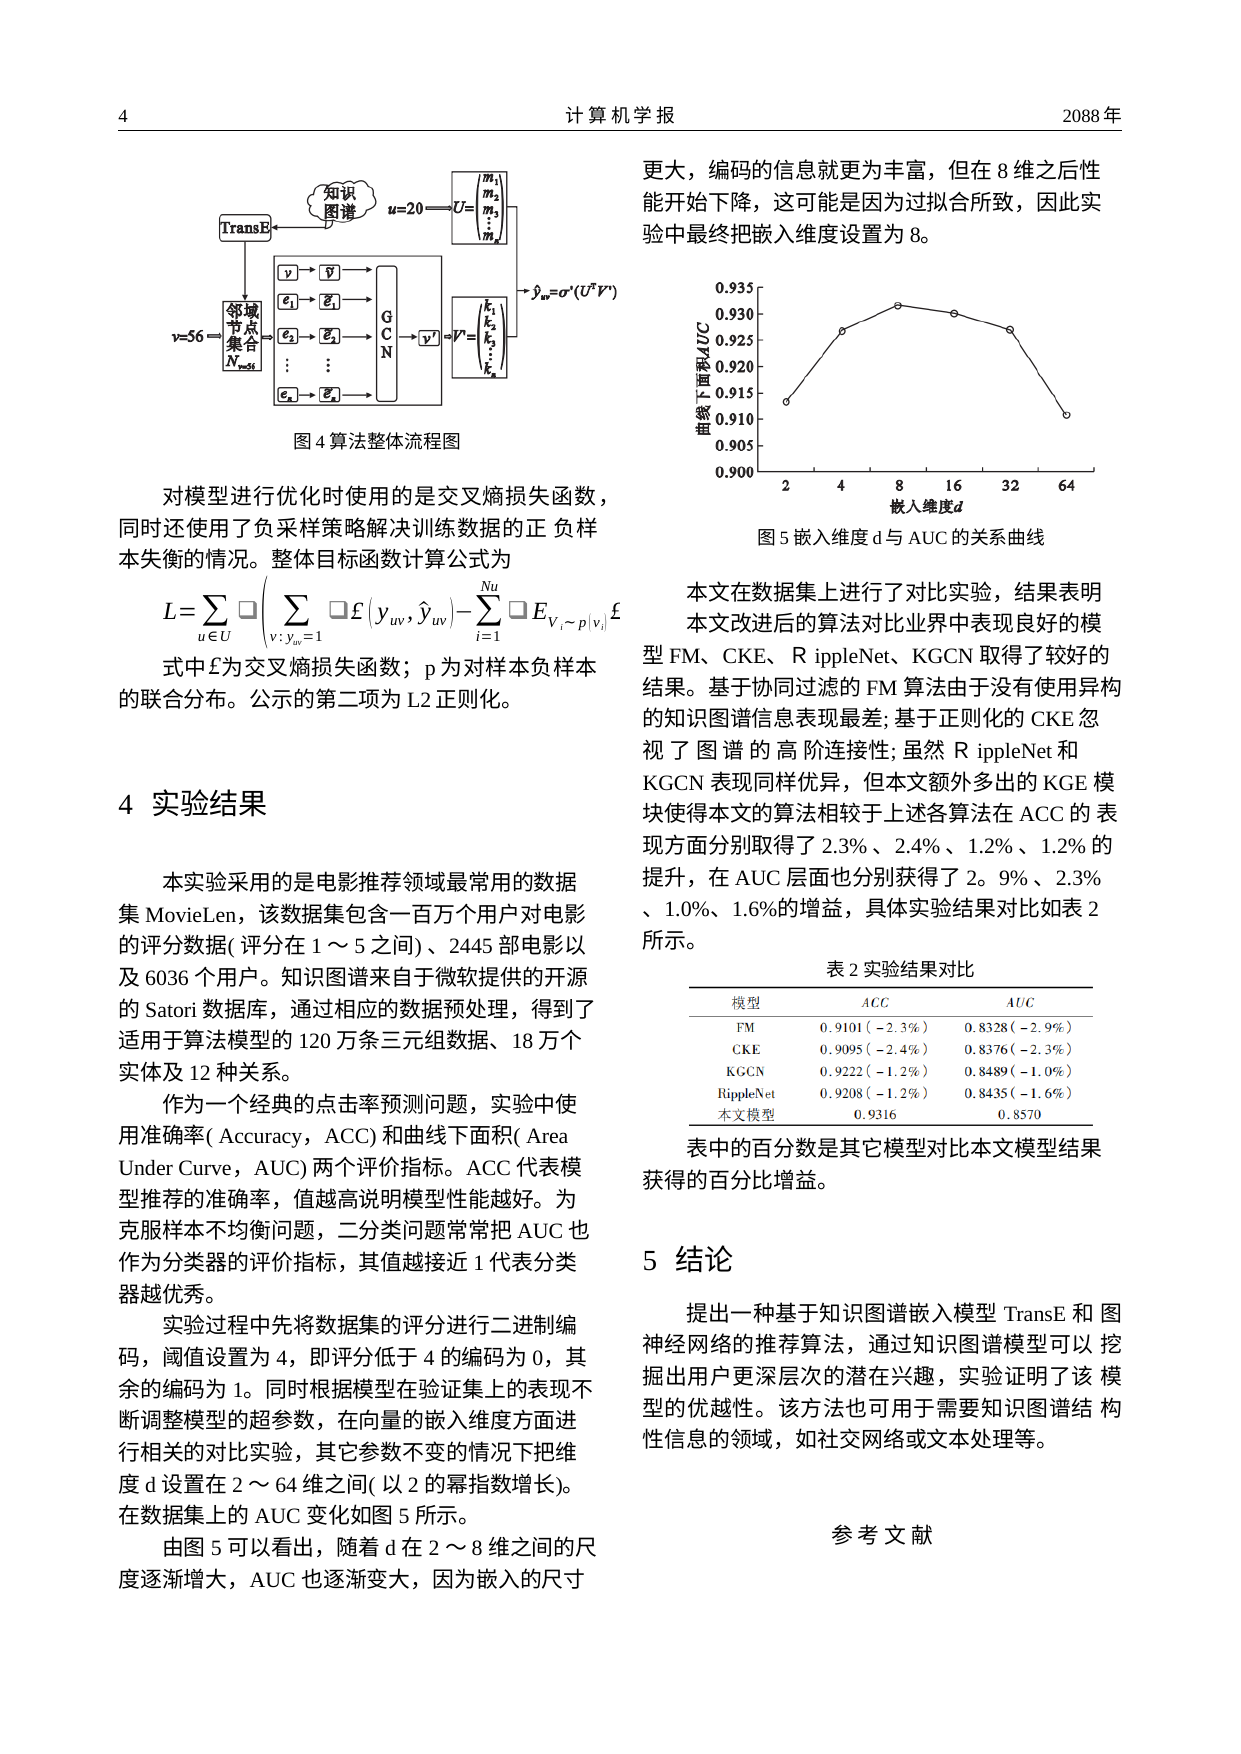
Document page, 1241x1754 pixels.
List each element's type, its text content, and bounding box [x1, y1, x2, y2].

text 作为一个经典的点击率预测问题，实验中使用准确率( Accuracy，ACC) 和曲线下面积( Area Under Curve，AUC) 两个评价指标。ACC 代表模型推荐的准确率，值越高说明模型性能越好。为克服样本不均衡问题，二分类问题常常把 AUC 也作为分类器的评价指标，其值越接近 1 代表分类器越优秀。 [118, 1087, 598, 1308]
text 本文在数据集上进行了对比实验，结果表明 [642, 575, 1122, 606]
text 由图 5 可以看出，随着 d 在 2 ～ 8 维之间的尺度逐渐增大，AUC 也逐渐变大，因为嵌入的尺寸更大，编码的信息就更为丰富，但在 8 维之后性能开始下降，这可能是因为过拟合所致，因此实验中最终把嵌入维度设置为 8。 [118, 1530, 598, 1593]
text 本实验采用的是电影推荐领域最常用的数据 集 MovieLen，该数据集包含一百万个用户对电影 的评分数据( 评分在 1 ～ 5 之间) 、2445 部电影以及 6036 个用户。知识图谱来自于微软提供的开源的 Satori 数据库，通过相应的数据预处理，得到了适用于算法模型的 120 万条三元组数据、18 万个实体及 12 种关系。 [118, 865, 598, 1087]
text 提出一种基于知识图谱嵌入模型 TransE 和 图神经网络的推荐算法，通过知识图谱模型可以 挖掘出用户更深层次的潜在兴趣，实验证明了该 模型的优越性。该方法也可用于需要知识图谱结 构性信息的领域，如社交网络或文本处理等。 [642, 1296, 1122, 1454]
text 式中为交叉熵损失函数；p为对样本负样本的联合分布。公示的第二项为L2正则化。 [118, 650, 598, 714]
text 实验过程中先将数据集的评分进行二进制编 码，阈值设置为 4，即评分低于 4 的编码为 0，其余的编码为 1。同时根据模型在验证集上的表现不断调整模型的超参数，在向量的嵌入维度方面进行相关的对比实验，其它参数不变的情况下把维度 d 设置在 2 ～ 64 维之间( 以 2 的幂指数增长)。在数据集上的 AUC 变化如图 5 所示。 [118, 1308, 598, 1530]
subtitle 结论 [642, 1237, 1122, 1279]
text 参 考 文 献 [642, 1516, 1122, 1549]
text 图5 嵌入维度d与AUC的关系曲线 [642, 522, 1122, 549]
text 表2 实验结果对比 [642, 955, 1122, 982]
picture [679, 248, 1144, 523]
text 图4 算法整体流程图 [118, 426, 598, 454]
text 表中的百分数是其它模型对比本文模型结果 获得的百分比增益。 [642, 1131, 1122, 1195]
text 由图 5 可以看出，随着 d 在 2 ～ 8 维之间的尺度逐渐增大，AUC 也逐渐变大，因为嵌入的尺寸更大，编码的信息就更为丰富，但在 8 维之后性能开始下降，这可能是因为过拟合所致，因此实验中最终把嵌入维度设置为 8。 [642, 153, 1122, 248]
subtitle 实验结果 [118, 781, 598, 823]
picture [679, 981, 1105, 1132]
text 对模型进行优化时使用的是交叉熵损失函数，同时还使用了负采样策略解决训练数据的正 负样本失衡的情况。整体目标函数计算公式为 [118, 479, 598, 574]
picture [155, 153, 621, 427]
text 本文改进后的算法对比业界中表现良好的模型 FM、CKE、ＲippleNet、KGCN 取得了较好的结果。基于协同过滤的 FM 算法由于没有使用异构的知识图谱信息表现最差; 基于正则化的 CKE忽视 了 图 谱 的 高 阶连接性; 虽然 ＲippleNet 和KGCN 表现同样优异，但本文额外多出的 KGE 模 块使得本文的算法相较于上述各算法在 ACC 的 表现方面分别取得了2.3% 、2.4% 、1.2% 、1.2% 的提升，在 AUC 层面也分别获得了 2。9% 、2.3% 、1.0%、1.6%的增益，具体实验结果对比如表2 所示。 [642, 606, 1122, 955]
